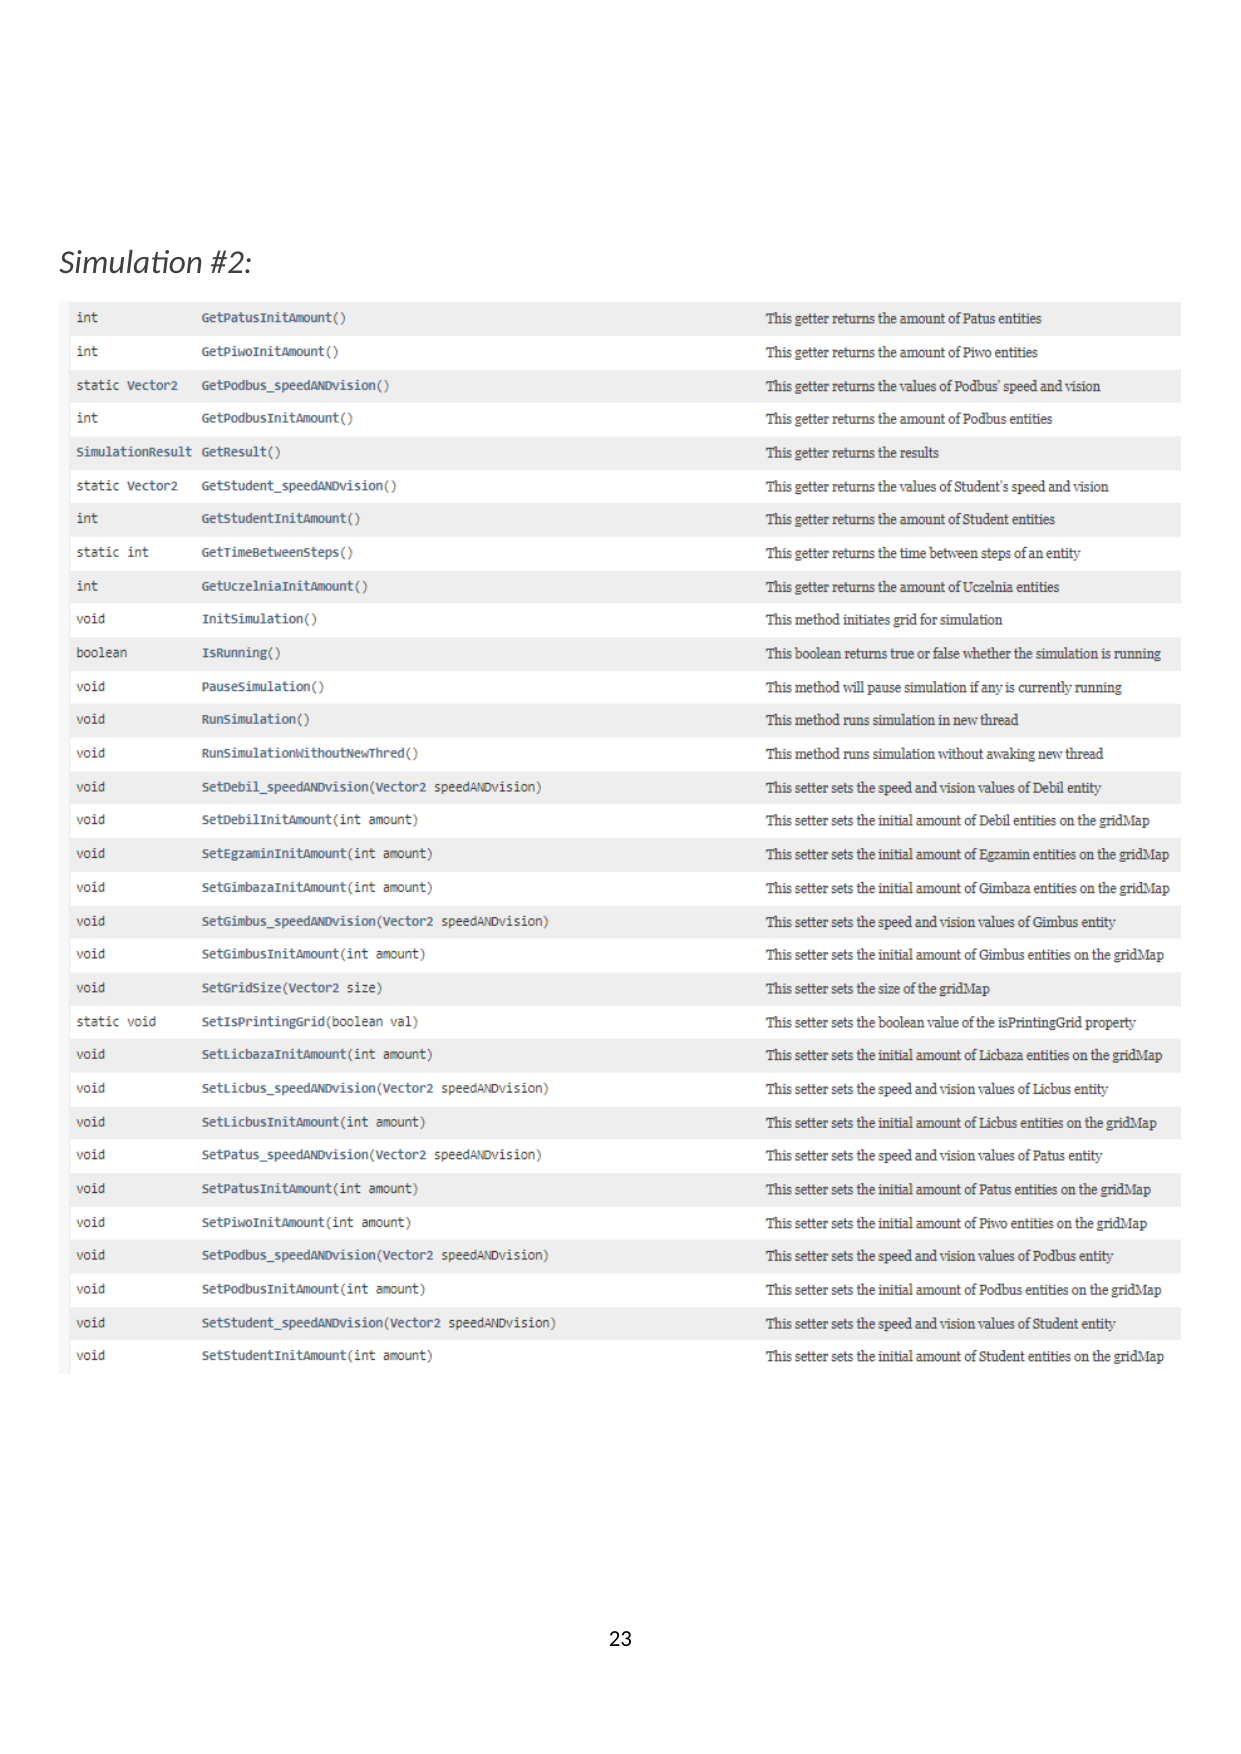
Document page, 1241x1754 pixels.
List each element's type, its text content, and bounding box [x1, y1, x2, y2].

picture [59, 301, 1181, 1374]
text Simulation #2: [59, 241, 1181, 282]
